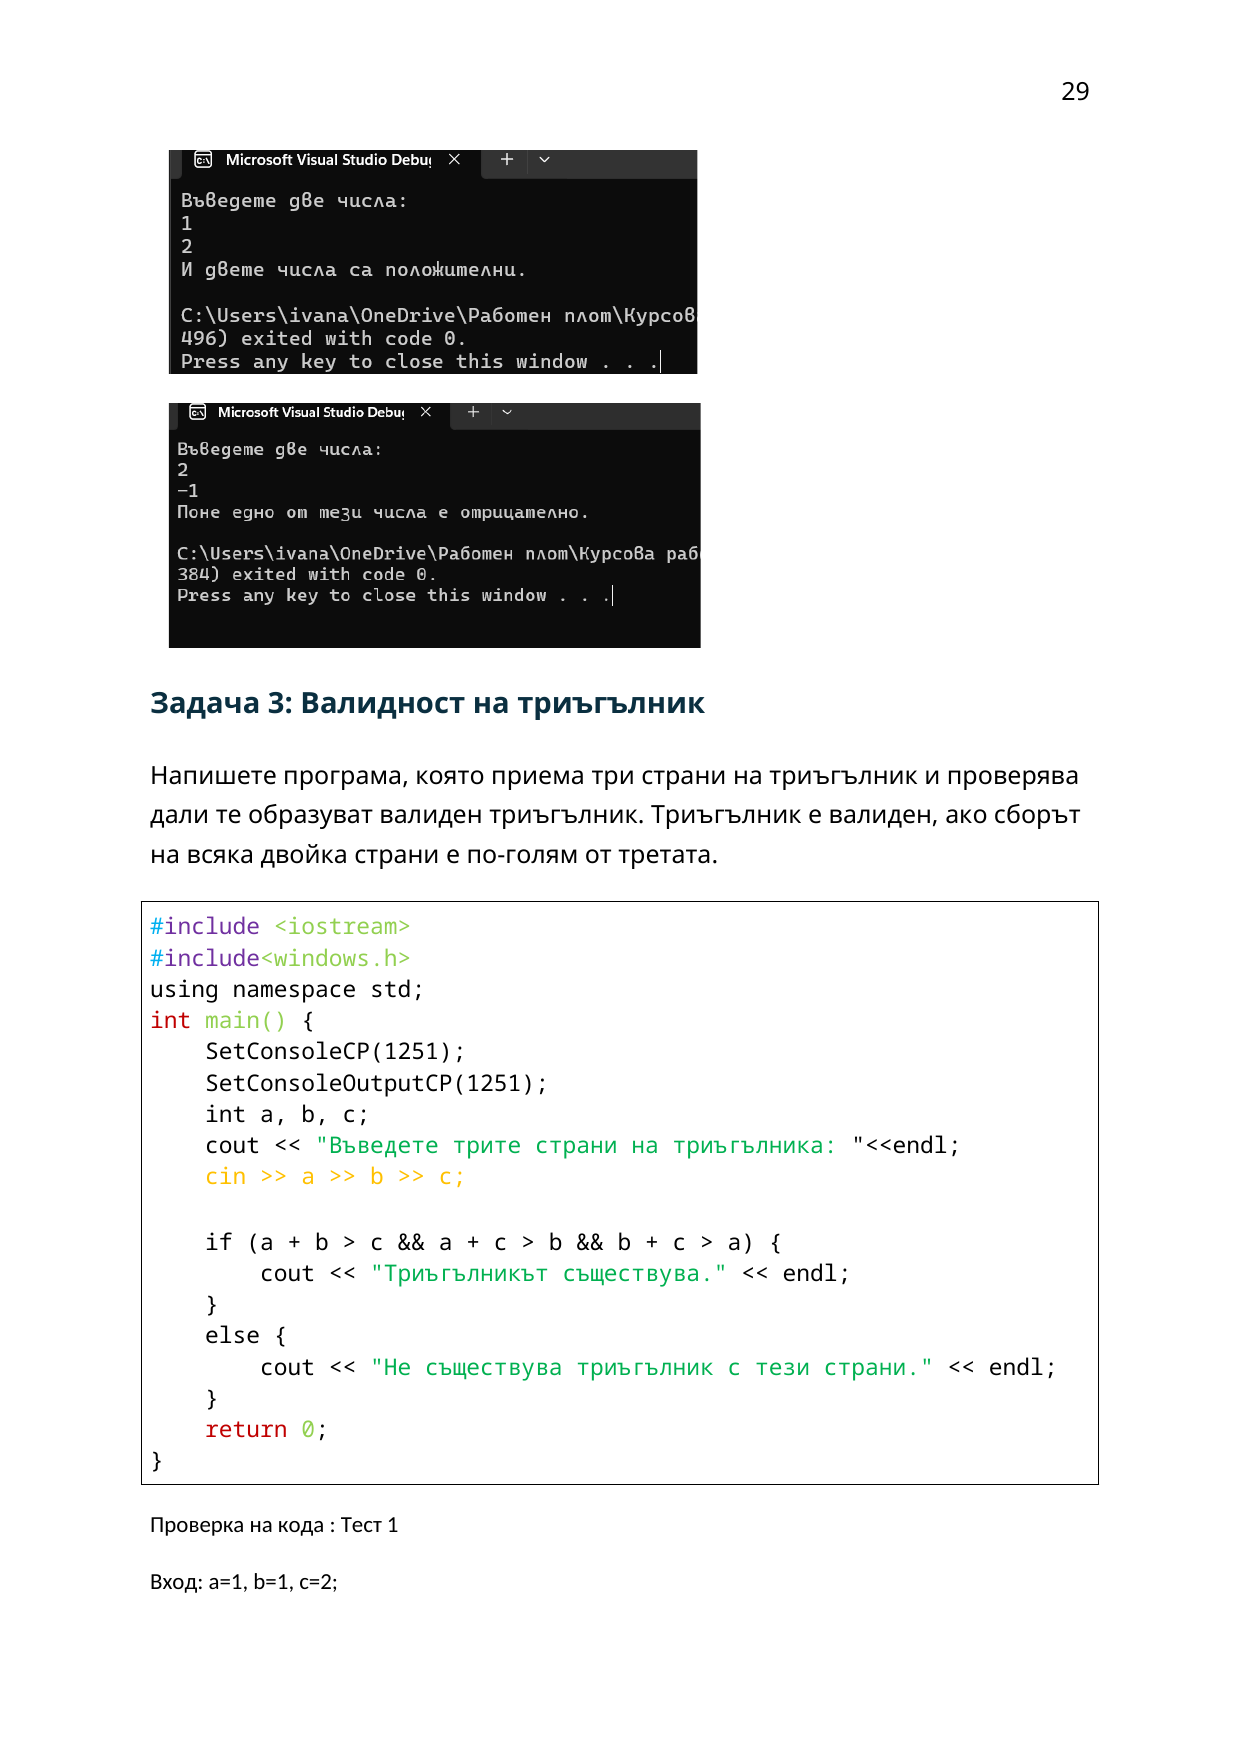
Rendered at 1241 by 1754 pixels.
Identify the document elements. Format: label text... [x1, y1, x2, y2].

text SetConsoleCP(1251); [150, 1035, 1090, 1067]
text #include <iostream> [142, 902, 1098, 942]
text else { [150, 1319, 1090, 1351]
text Вход: a=1, b=1, c=2; [150, 1567, 1090, 1596]
text cin >> a >> b >> c; [150, 1160, 1090, 1192]
text cout << "Въведете трите страни на триъгълника: "<<endl; [150, 1129, 1090, 1160]
text int main() { [150, 1004, 1090, 1035]
text #include<windows.h> [150, 942, 1090, 973]
text } [150, 1382, 1090, 1413]
text cout << "Триъгълникът съществува." << endl; [150, 1257, 1090, 1288]
text return 0; [150, 1413, 1090, 1435]
text if (a + b > c && a + c > b && b + c > a) { [150, 1226, 1090, 1257]
text } [150, 1288, 1090, 1319]
text } [142, 1435, 1098, 1484]
text int a, b, c; [150, 1098, 1090, 1129]
text Напишете програма, която приема три страни на триъгълник и проверява дали те образуват валиден триъгълник. Триъгълник е валиден, ако сборът на всяка двойка страни е по-голям от третата. [150, 757, 1090, 871]
text Проверка на кода : Тест 1 [150, 1510, 1090, 1538]
subtitle Задача 3: Валидност на триъгълник [150, 682, 1090, 722]
text SetConsoleOutputCP(1251); [150, 1067, 1090, 1098]
text using namespace std; [150, 973, 1090, 1004]
text cout << "Не съществува триъгълник с тези страни." << endl; [150, 1351, 1090, 1382]
